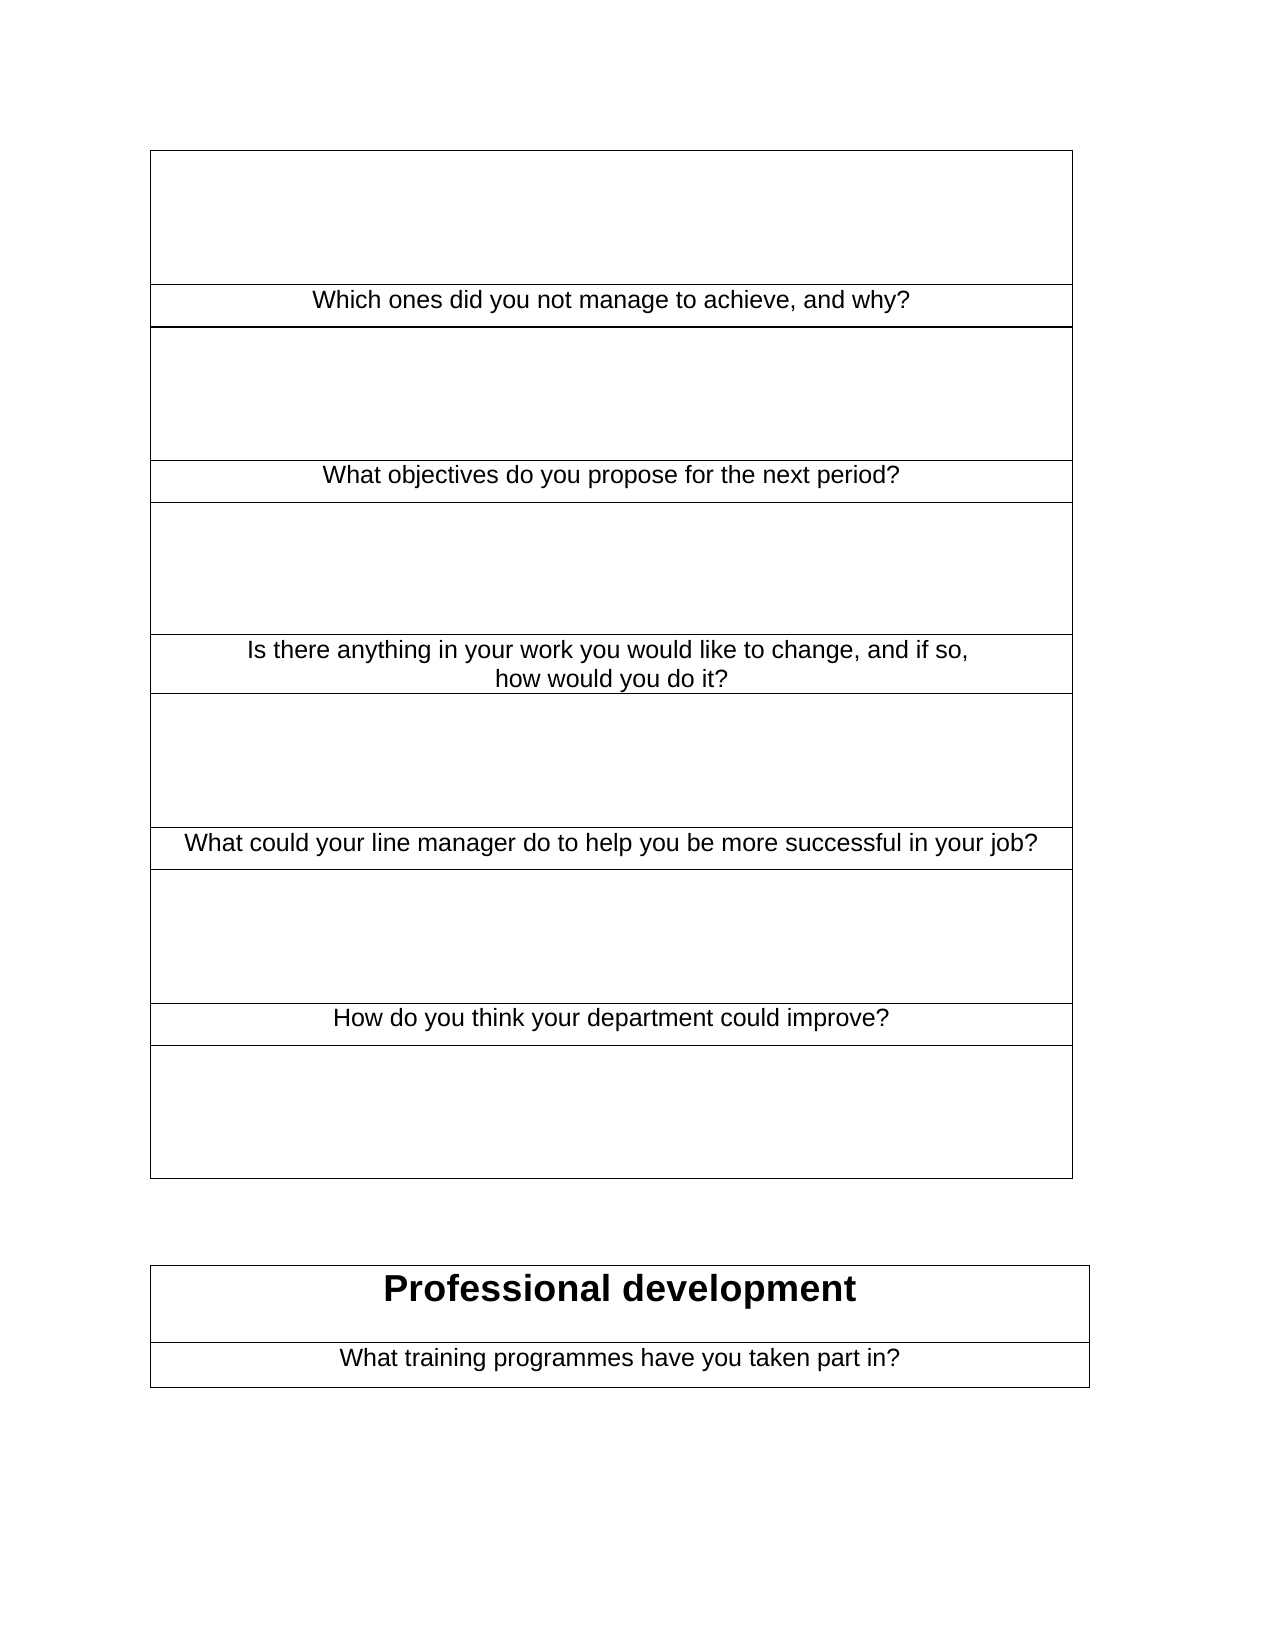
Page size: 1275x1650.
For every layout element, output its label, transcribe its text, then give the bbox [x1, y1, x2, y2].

table_cell What training programmes have you taken part in? [151, 1343, 1089, 1387]
table_cell How do you think your department could improve? [151, 1004, 1072, 1045]
table_cell What objectives do you propose for the next period? [151, 461, 1072, 502]
table_cell [151, 694, 1072, 827]
table_cell Is there anything in your work you would like to change, and if so, how would you do it? [151, 635, 1072, 692]
table_cell [151, 1046, 1072, 1177]
table_cell [151, 151, 1072, 284]
table_cell Which ones did you not manage to achieve, and why? [151, 285, 1072, 326]
table_cell What could your line manager do to help you be more successful in your job? [151, 828, 1072, 869]
table_cell [151, 870, 1072, 1002]
table_cell [151, 328, 1072, 459]
table_cell [151, 503, 1072, 634]
table_header Professional development [151, 1266, 1089, 1342]
